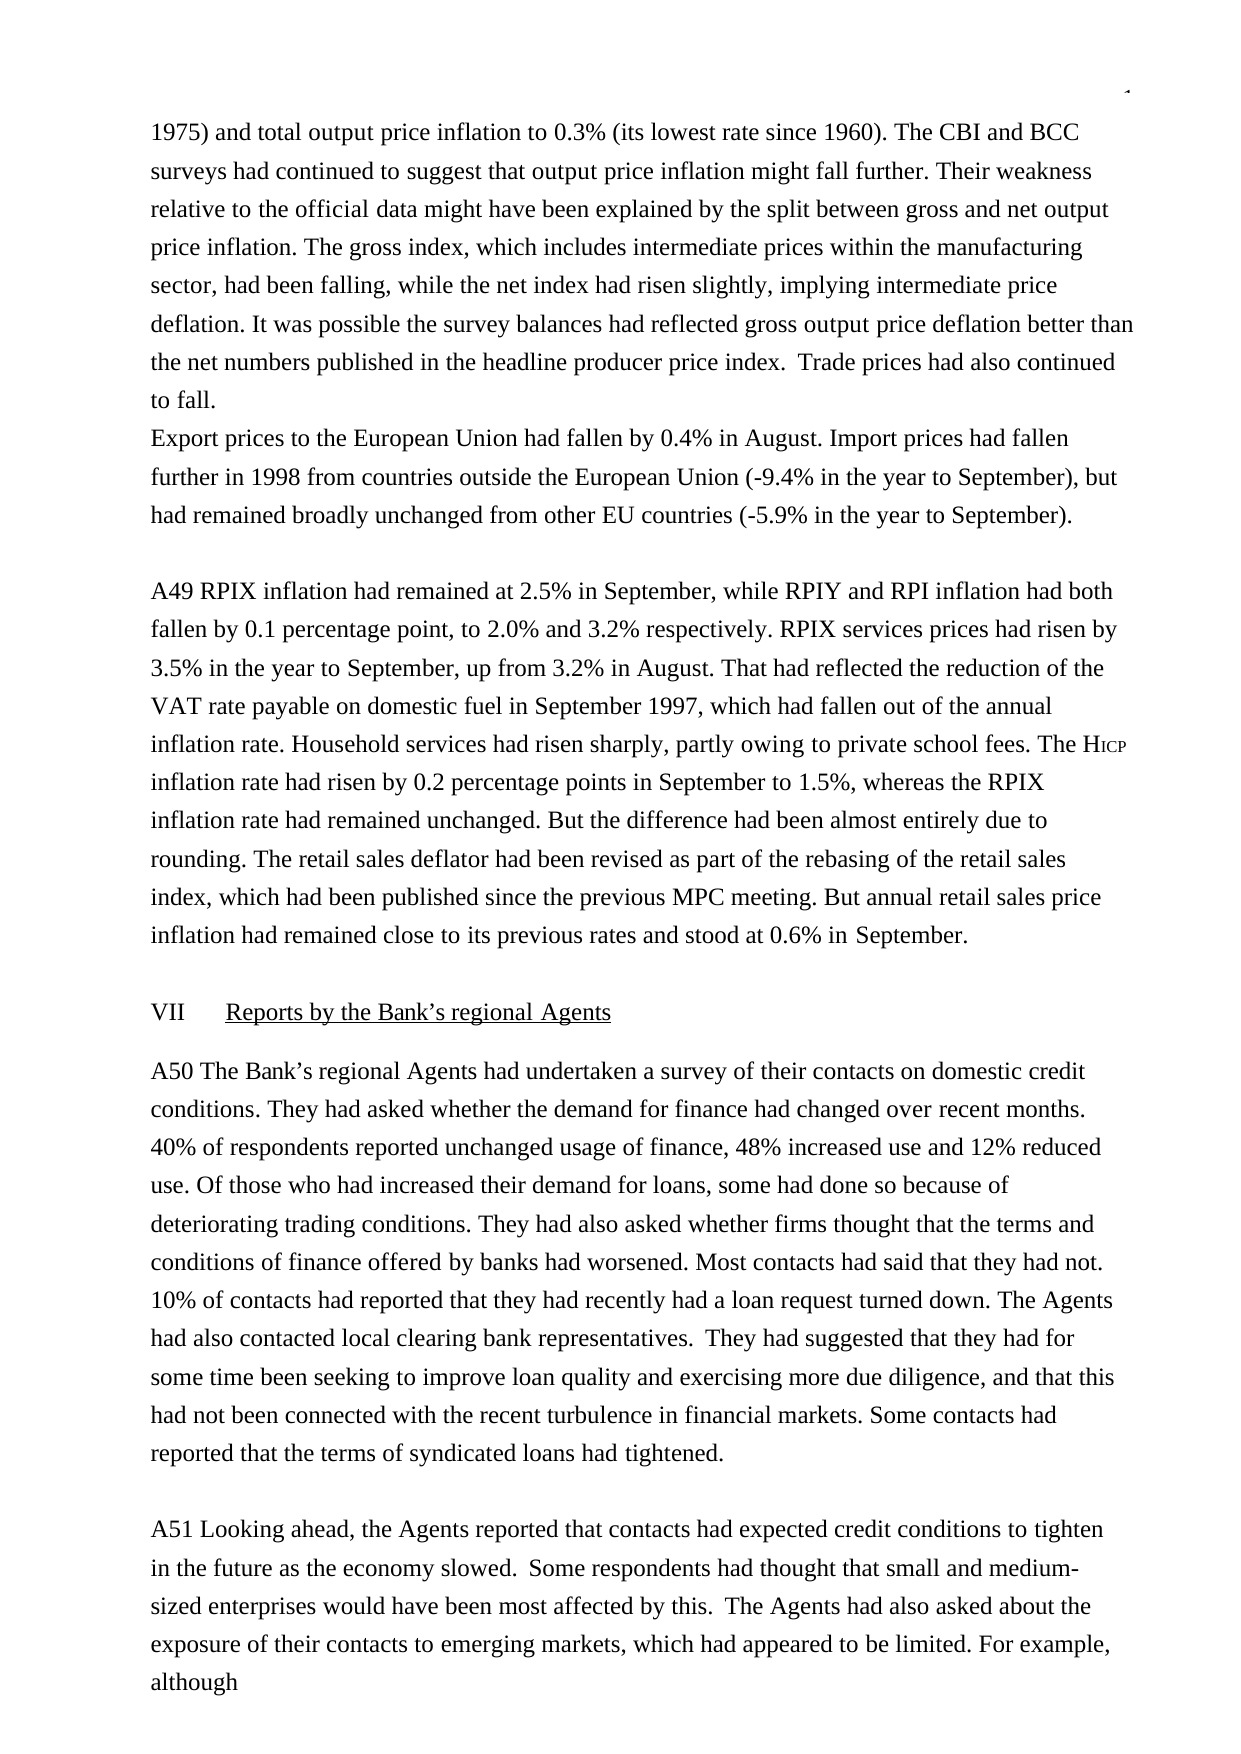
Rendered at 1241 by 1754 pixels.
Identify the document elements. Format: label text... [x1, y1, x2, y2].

text Export prices to the European Union had fallen by 0.4% in August. Import prices had fallen further in 1998 from countries outside the European Union (-9.4% in the year to September), but had remained broadly unchanged from other EU countries (-5.9% in the year to September). [150, 423, 1125, 528]
text A51 Looking ahead, the Agents reported that contacts had expected credit conditions to tighten in the future as the economy slowed. Some respondents had thought that small and medium-sized enterprises would have been most affected by this. The Agents had also asked about the exposure of their contacts to emerging markets, which had appeared to be limited. For example, although [150, 1514, 1122, 1696]
list Reports by the Bank’s regional Agents [150, 997, 1148, 1026]
text A49 RPIX inflation had remained at 2.5% in September, while RPIY and RPI inflation had both fallen by 0.1 percentage point, to 2.0% and 3.2% respectively. RPIX services prices had risen by 3.5% in the year to September, up from 3.2% in August. That had reflected the reduction of the VAT rate payable on domestic fuel in September 1997, which had fallen out of the annual inflation rate. Household services had risen sharply, partly owing to private school fees. The HICP inflation rate had risen by 0.2 percentage points in September to 1.5%, whereas the RPIX inflation rate had remained unchanged. But the difference had been almost entirely due to rounding. The retail sales deflator had been revised as part of the rebasing of the retail sales index, which had been published since the previous MPC meeting. But annual retail sales price inflation had remained close to its previous rates and stood at 0.6% in September. [150, 576, 1134, 949]
text A50 The Bank’s regional Agents had undertaken a survey of their contacts on domestic credit conditions. They had asked whether the demand for finance had changed over recent months. 40% of respondents reported unchanged usage of finance, 48% increased use and 12% reduced use. Of those who had increased their demand for loans, some had done so because of deteriorating trading conditions. They had also asked whether firms thought that the terms and conditions of finance offered by banks had worsened. Most contacts had said that they had not. 10% of contacts had reported that they had recently had a loan request turned down. The Agents had also contacted local clearing bank representatives. They had suggested that they had for some time been seeking to improve loan quality and exercising more due diligence, and that this had not been connected with the recent turbulence in financial markets. Some contacts had reported that the terms of syndicated loans had tightened. [150, 1056, 1129, 1467]
text 1975) and total output price inflation to 0.3% (its lowest rate since 1960). The CBI and BCC surveys had continued to suggest that output price inflation might fall further. Their weakness relative to the official data might have been explained by the split between gross and net output price inflation. The gross index, which includes intermediate prices within the manufacturing sector, had been falling, while the net index had risen slightly, implying intermediate price deflation. It was possible the survey balances had reflected gross output price deflation better than the net numbers published in the headline producer price index. Trade prices had also continued to fall. [150, 117, 1135, 414]
